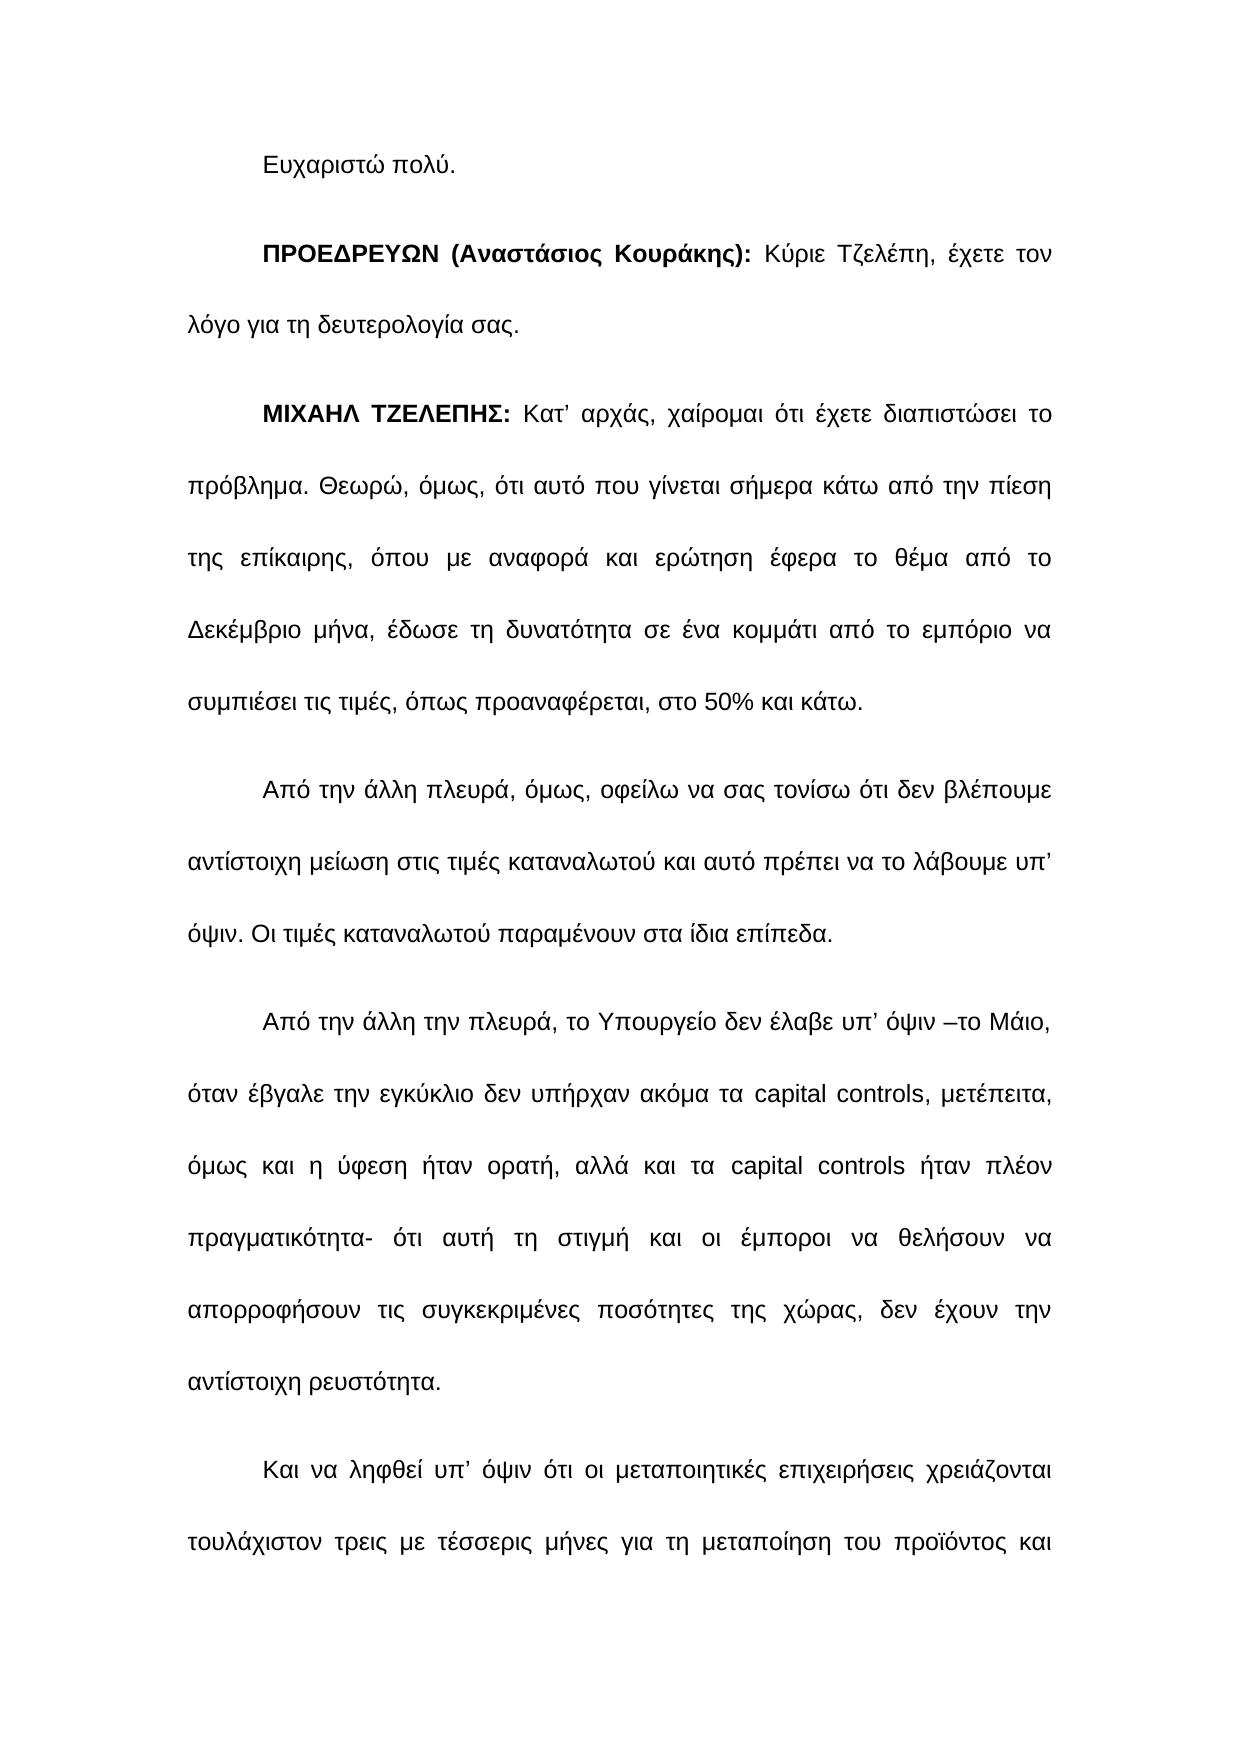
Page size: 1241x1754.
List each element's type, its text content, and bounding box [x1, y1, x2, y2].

text ΠΡΟΕΔΡΕΥΩΝ (Αναστάσιος Κουράκης): Κύριε Τζελέπη, έχετε τον λόγο για τη δευτερολογία σας. [187, 238, 1053, 339]
text Από την άλλη την πλευρά, το Υπουργείο δεν έλαβε υπ’ όψιν –το Μάιο, όταν έβγαλε την εγκύκλιο δεν υπήρχαν ακόμα τα capital controls, μετέπειτα, όμως και η ύφεση ήταν ορατή, αλλά και τα capital controls ήταν πλέον πραγματικότητα- ότι αυτή τη στιγμή και οι έμποροι να θελήσουν να απορροφήσουν τις συγκεκριμένες ποσότητες της χώρας, δεν έχουν την αντίστοιχη ρευστότητα. [187, 1007, 1053, 1395]
text Ευχαριστώ πολύ. [187, 150, 1053, 179]
text ΜΙΧΑΗΛ ΤΖΕΛΕΠΗΣ: Κατ’ αρχάς, χαίρομαι ότι έχετε διαπιστώσει το πρόβλημα. Θεωρώ, όμως, ότι αυτό που γίνεται σήμερα κάτω από την πίεση της επίκαιρης, όπου με αναφορά και ερώτηση έφερα το θέμα από το Δεκέμβριο μήνα, έδωσε τη δυνατότητα σε ένα κομμάτι από το εμπόριο να συμπιέσει τις τιμές, όπως προαναφέρεται, στο 50% και κάτω. [187, 399, 1053, 715]
text Από την άλλη πλευρά, όμως, οφείλω να σας τονίσω ότι δεν βλέπουμε αντίστοιχη μείωση στις τιμές καταναλωτού και αυτό πρέπει να το λάβουμε υπ’ όψιν. Οι τιμές καταναλωτού παραμένουν στα ίδια επίπεδα. [187, 775, 1053, 947]
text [187, 1455, 1053, 1556]
